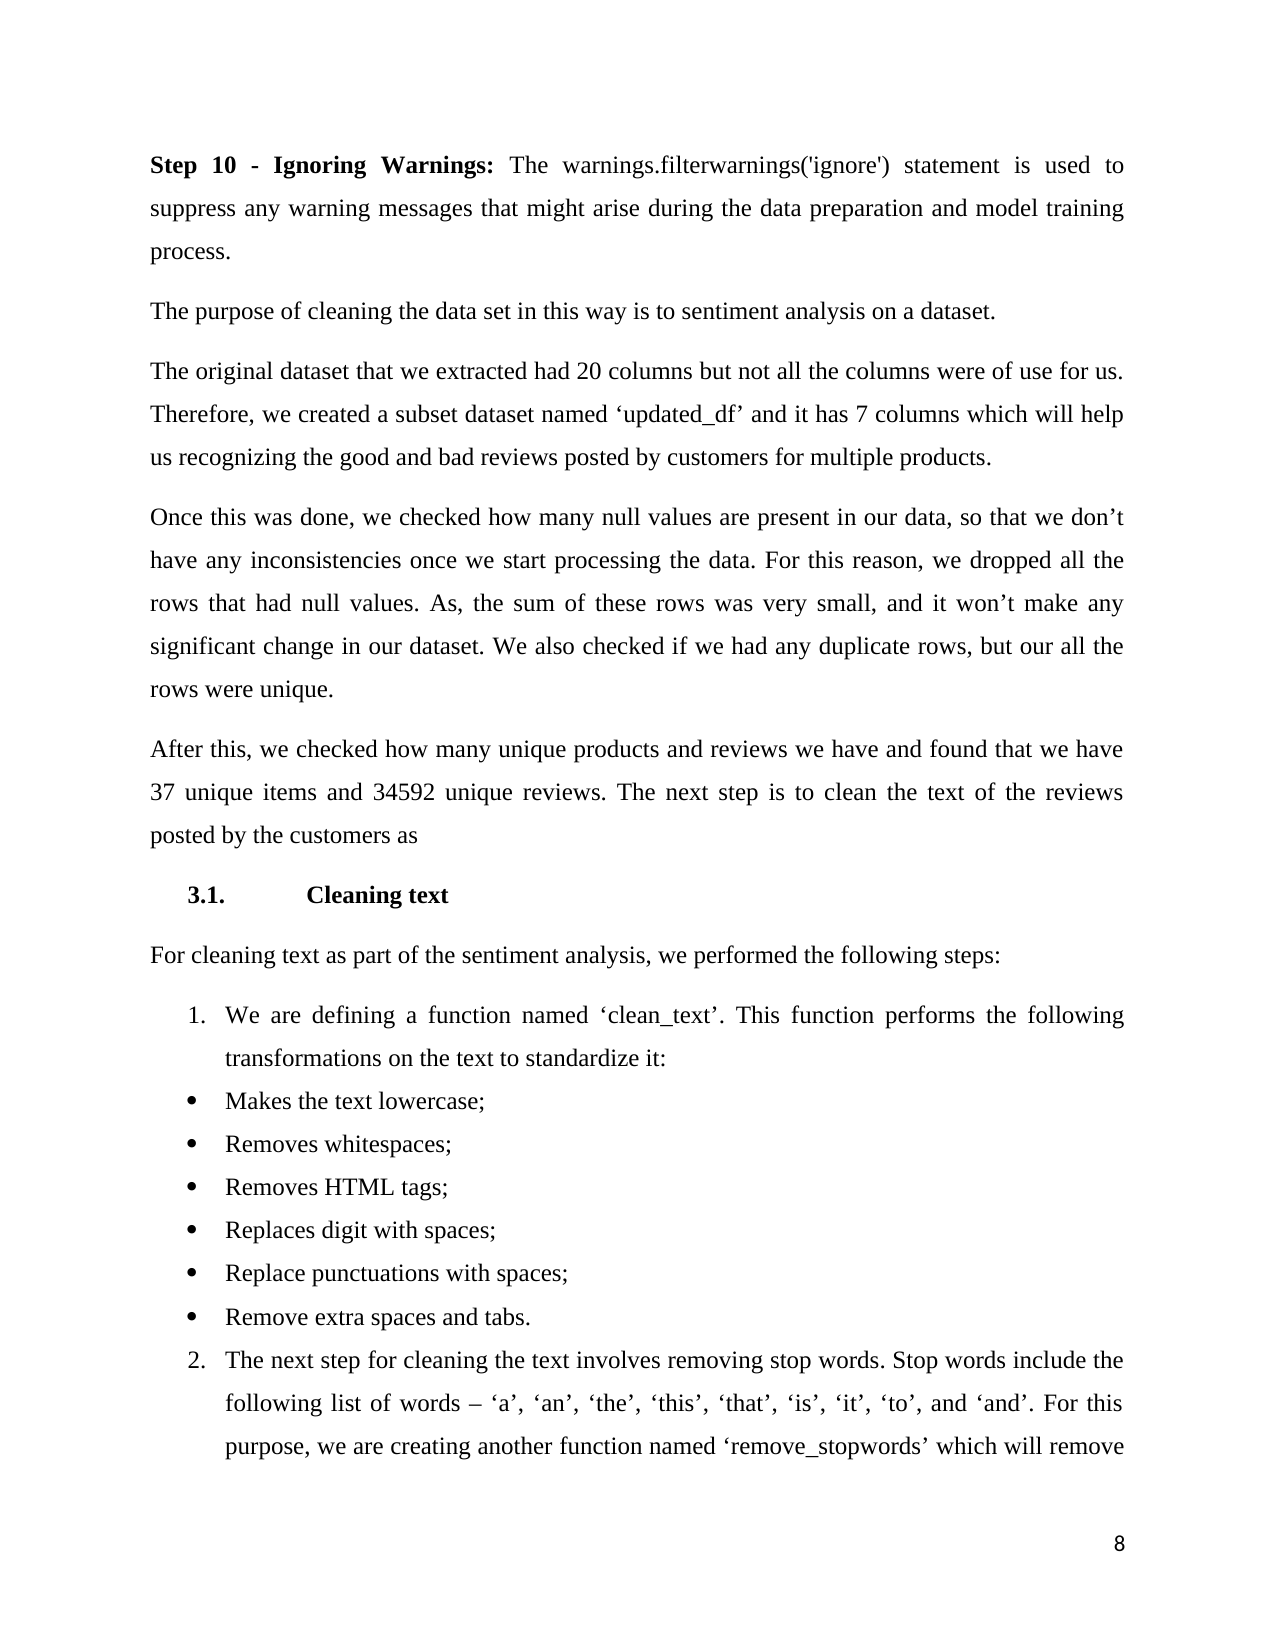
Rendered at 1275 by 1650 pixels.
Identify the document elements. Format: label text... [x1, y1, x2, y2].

text Step 10 - Ignoring Warnings: The warnings.filterwarnings('ignore') statement is used to suppress any warning messages that might arise during the data preparation and model training process. [150, 150, 1125, 265]
list Replaces digit with spaces; [187, 1215, 1125, 1244]
list Makes the text lowercase; [187, 1086, 1125, 1115]
list We are defining a function named ‘clean_text’. This function performs the following transformations on the text to standardize it: [187, 1000, 1125, 1072]
text After this, we checked how many unique products and reviews we have and found that we have 37 unique items and 34592 unique reviews. The next step is to clean the text of the reviews posted by the customers as [150, 734, 1125, 849]
list Removes whitespaces; [187, 1129, 1125, 1158]
text The original dataset that we extracted had 20 columns but not all the columns were of use for us. Therefore, we created a subset dataset named ‘updated_df’ and it has 7 columns which will help us recognizing the good and bad reviews posted by customers for multiple products. [150, 356, 1125, 471]
text The purpose of cleaning the data set in this way is to sentiment analysis on a dataset. [150, 296, 1125, 325]
list Cleaning text [187, 880, 1125, 909]
list Remove extra spaces and tabs. [187, 1302, 1125, 1330]
text For cleaning text as part of the sentiment analysis, we performed the following steps: [150, 940, 1125, 969]
list Removes HTML tags; [187, 1172, 1125, 1201]
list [187, 1345, 1125, 1460]
text Once this was done, we checked how many null values are present in our data, so that we don’t have any inconsistencies once we start processing the data. For this reason, we dropped all the rows that had null values. As, the sum of these rows was very small, and it won’t make any significant change in our dataset. We also checked if we had any duplicate rows, but our all the rows were unique. [150, 502, 1125, 703]
list Replace punctuations with spaces; [187, 1258, 1125, 1287]
